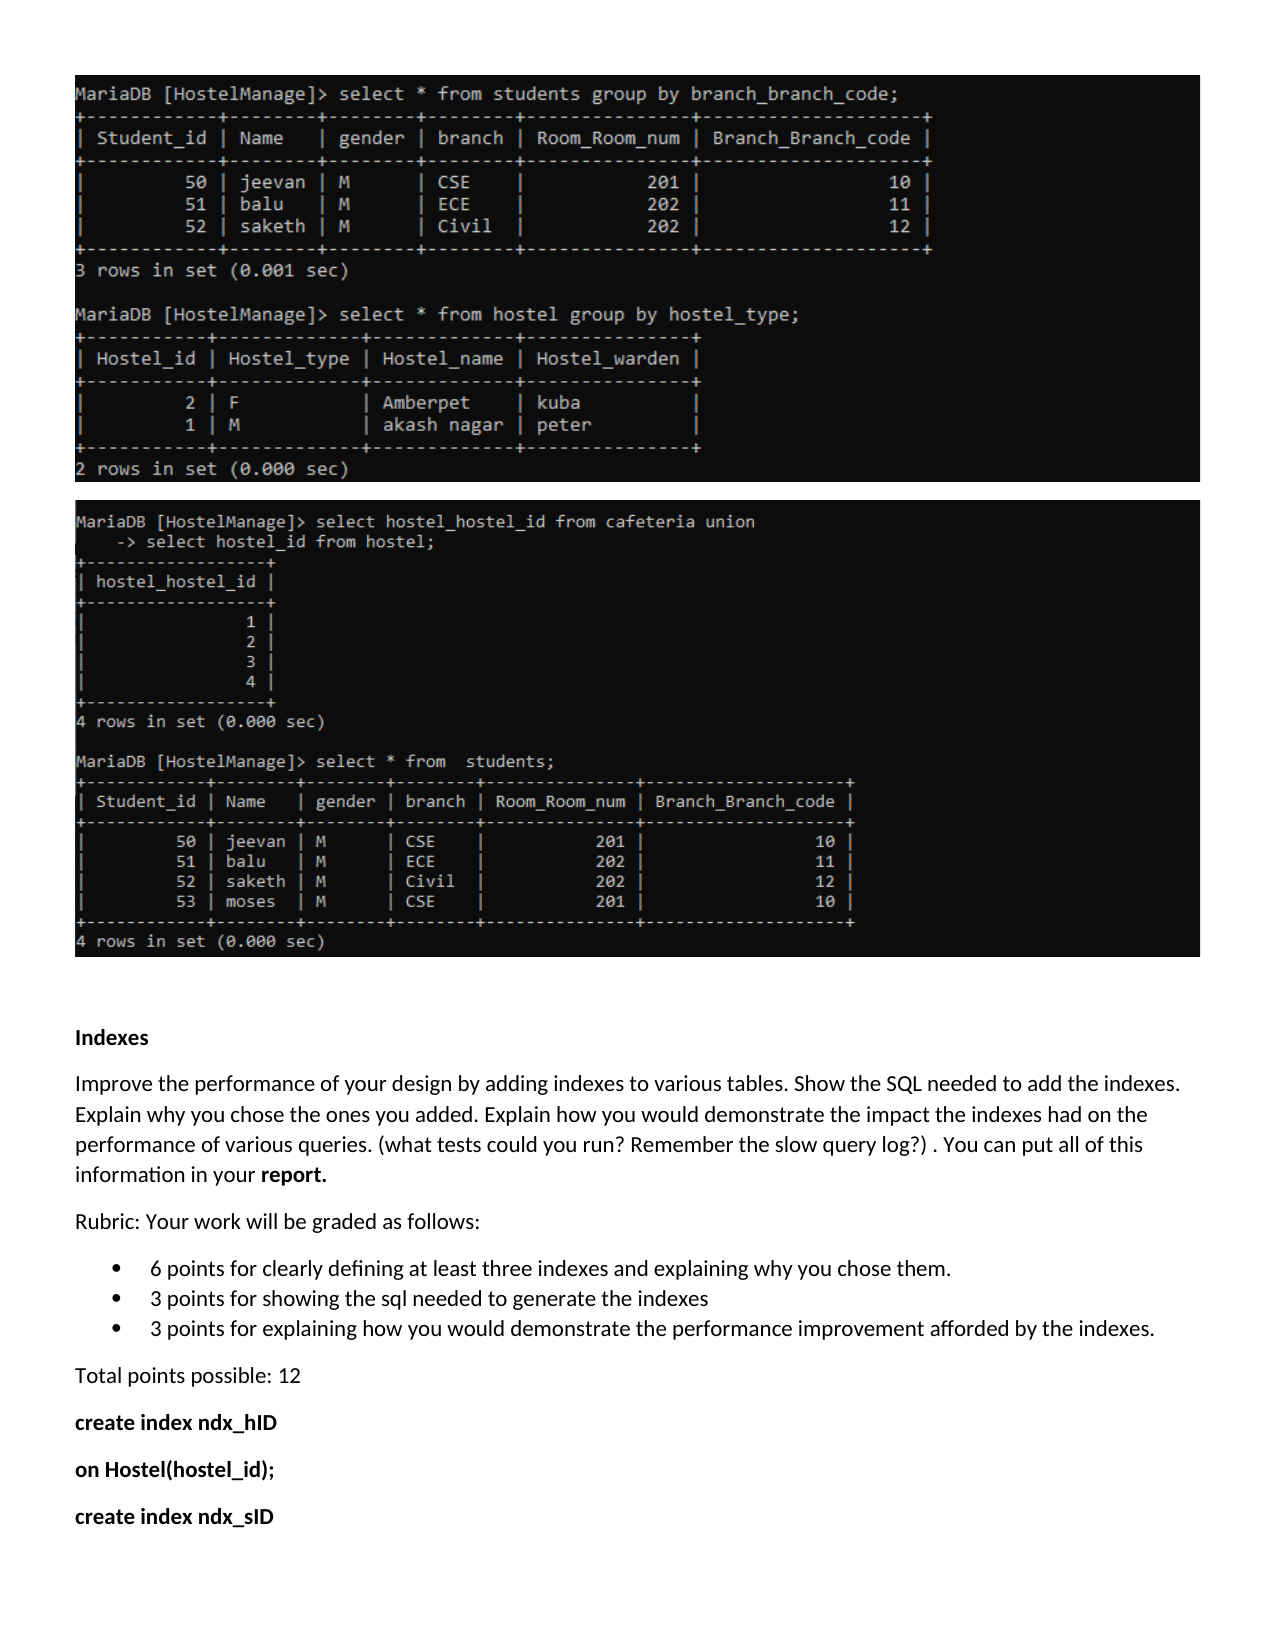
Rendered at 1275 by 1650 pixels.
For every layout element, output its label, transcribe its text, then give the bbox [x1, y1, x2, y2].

picture [75, 75, 1200, 482]
picture [75, 500, 1200, 957]
text Improve the performance of your design by adding indexes to various tables. Show the SQL needed to add the indexes. Explain why you chose the ones you added. Explain how you would demonstrate the impact the indexes had on the performance of various queries. (what tests could you run? Remember the slow query log?) . You can put all of this information in your report. [75, 1069, 1200, 1188]
text Indexes [75, 1023, 1200, 1051]
text on Hostel(hostel_id); [75, 1455, 1200, 1483]
list 6 points for clearly defining at least three indexes and explaining why you chose them. [112, 1254, 1200, 1282]
text Rubric: Your work will be graded as follows: [75, 1207, 1200, 1235]
list 3 points for explaining how you would demonstrate the performance improvement afforded by the indexes. [112, 1314, 1200, 1342]
list 3 points for showing the sql needed to generate the indexes [112, 1284, 1200, 1312]
text create index ndx_sID [75, 1502, 1200, 1530]
text create index ndx_hID [75, 1408, 1200, 1436]
text Total points possible: 12 [75, 1361, 1200, 1389]
